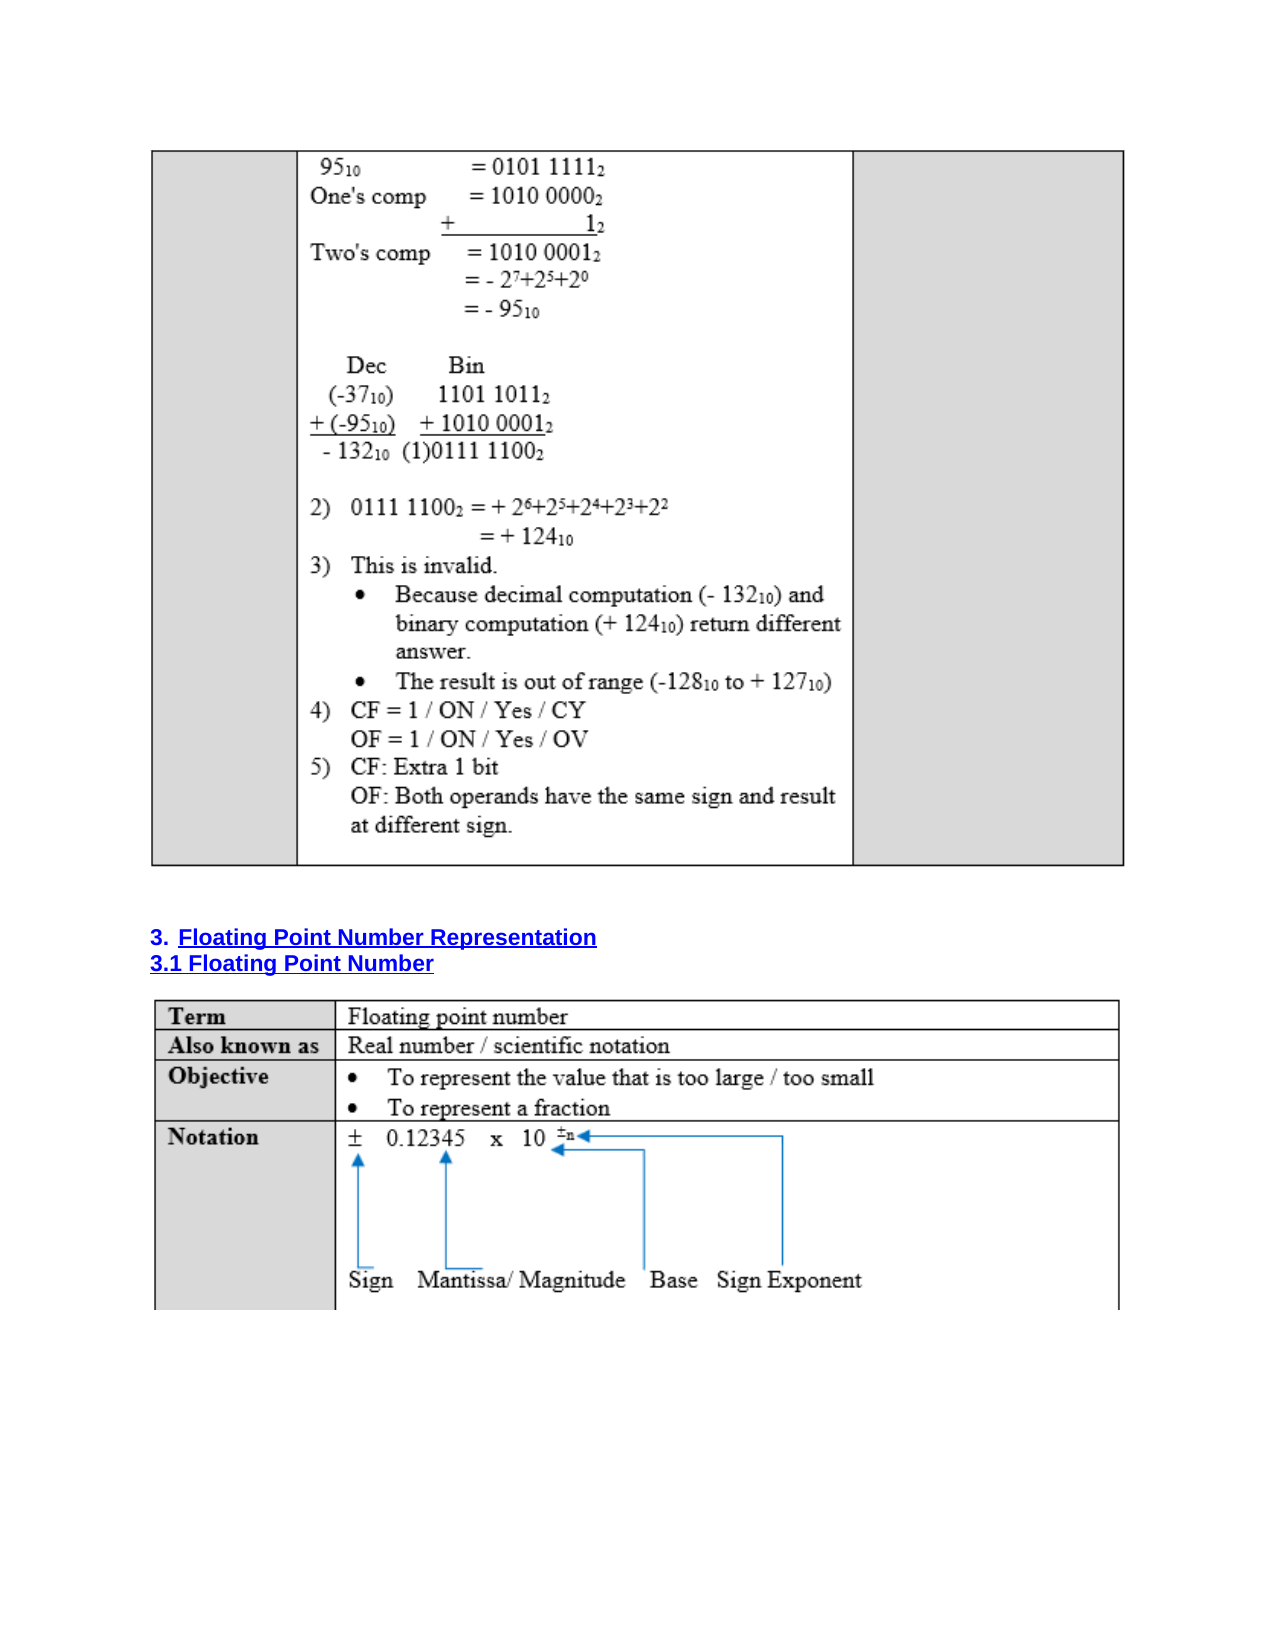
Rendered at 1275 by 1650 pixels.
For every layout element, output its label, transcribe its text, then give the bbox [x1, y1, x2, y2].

text 3.1 Floating Point Number [150, 950, 1125, 976]
picture [150, 994, 1125, 1310]
picture [150, 150, 1125, 871]
list Floating Point Number Representation [150, 923, 1125, 950]
